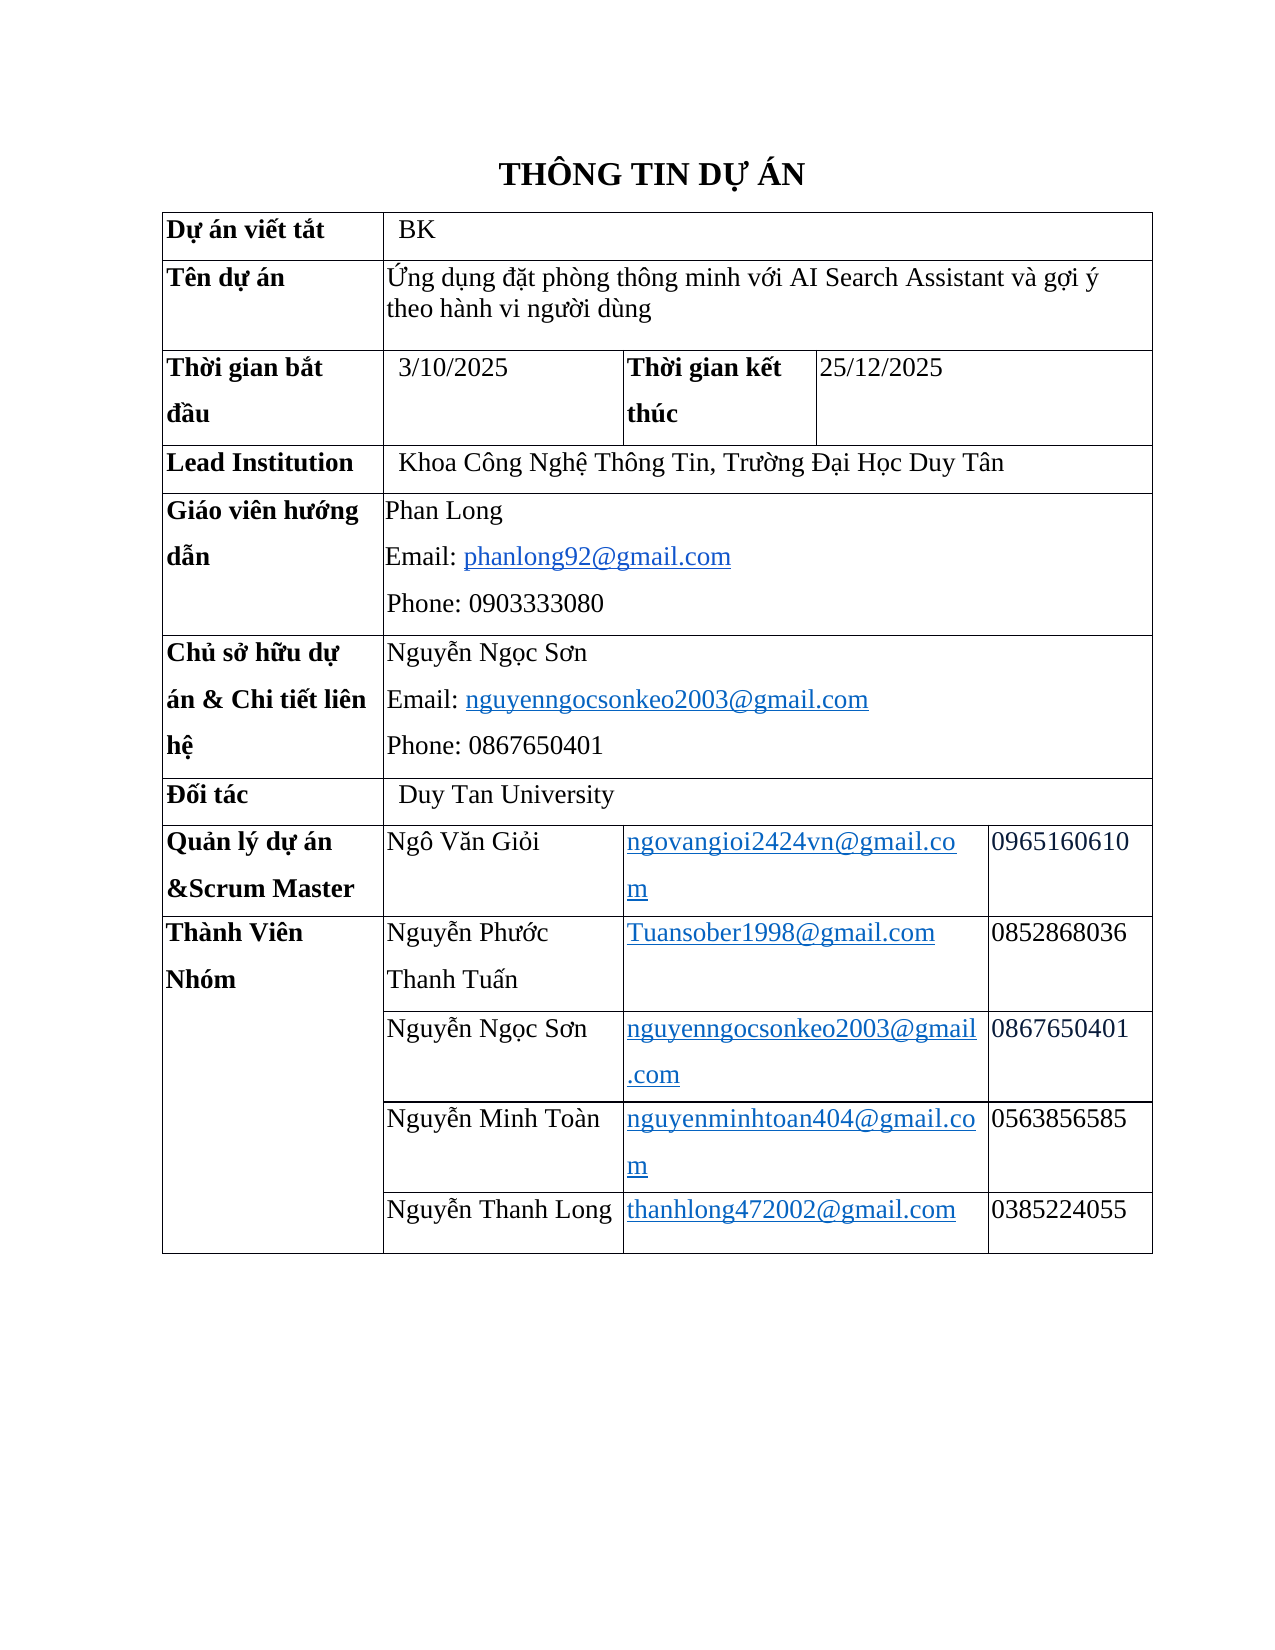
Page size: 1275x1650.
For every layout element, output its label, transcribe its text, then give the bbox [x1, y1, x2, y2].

table_header THÔNG TIN DỰ ÁN [163, 154, 1152, 212]
table_cell 0563856585 [989, 1103, 1152, 1192]
table_cell Nguyễn Minh Toàn [384, 1103, 623, 1192]
table_cell 0867650401 [989, 1012, 1152, 1101]
table_cell 25/12/2025 [817, 351, 1152, 445]
table_cell Dự án viết tắt [163, 213, 383, 260]
table_cell Duy Tan University [384, 779, 1152, 824]
table_cell Chủ sở hữu dự án & Chi tiết liên hệ [163, 636, 383, 777]
table_cell Nguyễn Ngọc Sơn Email: nguyenngocsonkeo2003@gmail.com Phone: 0867650401 [384, 636, 1152, 777]
table_cell nguyenminhtoan404@gmail.com [624, 1103, 988, 1192]
table_cell Tên dự án [163, 261, 383, 350]
table_cell Thành Viên Nhóm [163, 917, 383, 1253]
table_cell Thời gian bắt đầu [163, 351, 383, 445]
table_cell Tuansober1998@gmail.com [624, 917, 988, 1011]
table_cell 0852868036 [989, 917, 1152, 1011]
table_cell 0385224055 [989, 1193, 1152, 1253]
table_cell 3/10/2025 [384, 351, 623, 445]
table_cell Nguyễn Thanh Long [384, 1193, 623, 1253]
table_cell thanhlong472002@gmail.com [624, 1193, 988, 1253]
table_cell Nguyễn Ngọc Sơn [384, 1012, 623, 1101]
table_cell Ứng dụng đặt phòng thông minh với AI Search Assistant và gợi ý theo hành vi người dùng [384, 261, 1152, 350]
table_cell Quản lý dự án &Scrum Master [163, 826, 383, 916]
table_cell BK [384, 213, 1152, 260]
table_cell Nguyễn Phước Thanh Tuấn [384, 917, 623, 1011]
table_cell nguyenngocsonkeo2003@gmail.com [624, 1012, 988, 1101]
table_cell Đối tác [163, 779, 383, 824]
table_cell 0965160610 [989, 826, 1152, 916]
table_cell Ngô Văn Giỏi [384, 826, 623, 916]
table_cell ngovangioi2424vn@gmail.com [624, 826, 988, 916]
table_cell Giáo viên hướng dẫn [163, 494, 383, 635]
table_cell Lead Institution [163, 446, 383, 493]
table_cell Thời gian kết thúc [624, 351, 816, 445]
table_cell Phan Long Email: phanlong92@gmail.com Phone: 0903333080 [384, 494, 1152, 635]
table_cell Khoa Công Nghệ Thông Tin, Trường Đại Học Duy Tân [384, 446, 1152, 493]
